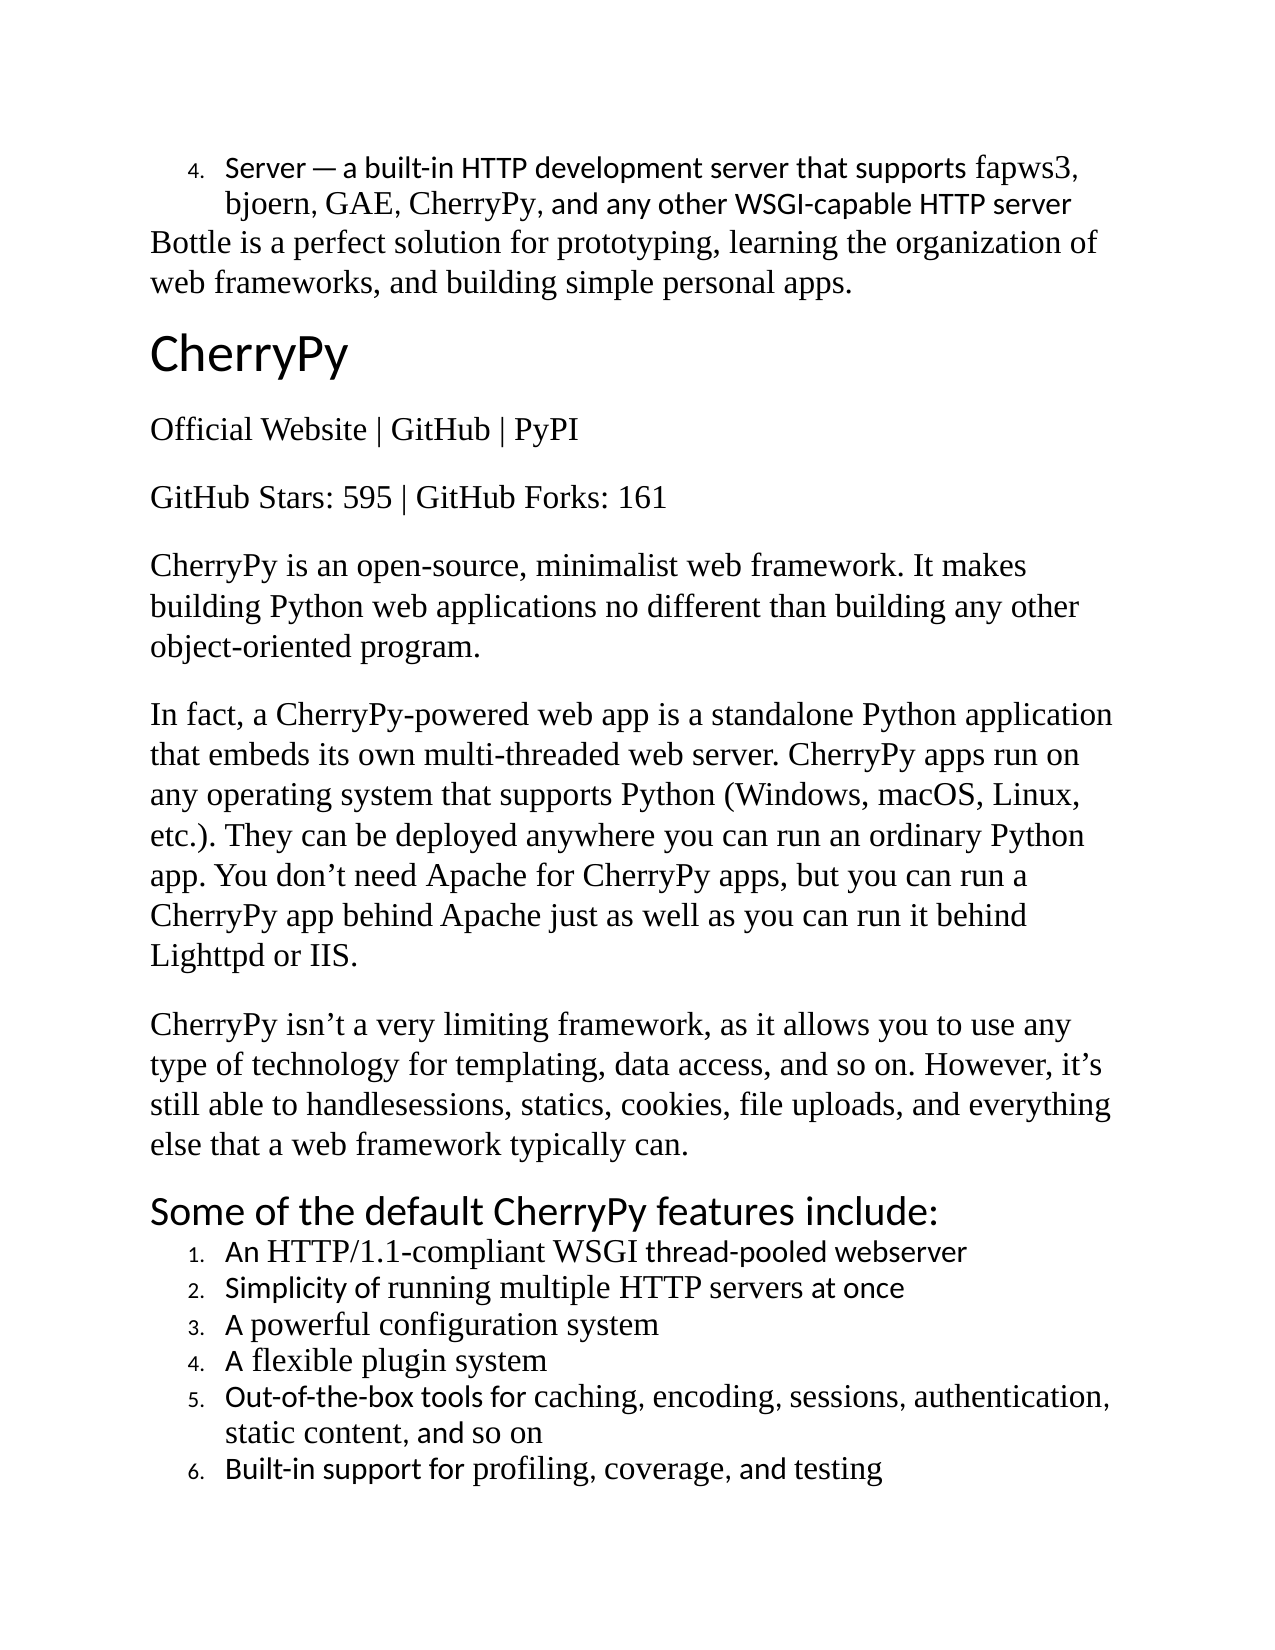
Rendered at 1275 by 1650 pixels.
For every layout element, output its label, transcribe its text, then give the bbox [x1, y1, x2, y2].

text Some of the default CherryPy features include: [150, 1193, 1125, 1234]
text GitHub Stars: 595 | GitHub Forks: 161 [150, 477, 1125, 516]
text In fact, a CherryPy-powered web app is a standalone Python application that embeds its own multi-threaded web server. CherryPy apps run on any operating system that supports Python (Windows, macOS, Linux, etc.). They can be deployed anywhere you can run an ordinary Python app. You don’t need Apache for CherryPy apps, but you can run a CherryPy app behind Apache just as well as you can run it behind Lighttpd or IIS. [150, 694, 1125, 974]
list An HTTP/1.1-compliant WSGI thread-pooled webserver [187, 1234, 1125, 1270]
list Built-in support for profiling, coverage, and testing [187, 1451, 1125, 1487]
text Bottle is a perfect solution for prototyping, learning the organization of web frameworks, and building simple personal apps. [150, 222, 1125, 301]
list Server — a built-in HTTP development server that supports fapws3, bjoern, GAE, СherryPy, and any other WSGI-capable HTTP server [187, 150, 1125, 222]
list Simplicity of running multiple HTTP servers at once [187, 1270, 1125, 1306]
list Out-of-the-box tools for caching, encoding, sessions, authentication, static content, and so on [187, 1378, 1125, 1451]
list A powerful configuration system [187, 1306, 1125, 1342]
list A flexible plugin system [187, 1342, 1125, 1378]
text Official Website | GitHub | PyPI [150, 409, 1125, 447]
text CherryPy [150, 331, 1125, 381]
text CherryPy isn’t a very limiting framework, as it allows you to use any type of technology for templating, data access, and so on. However, it’s still able to handlesessions, statics, cookies, file uploads, and everything else that a web framework typically can. [150, 1004, 1125, 1163]
text CherryPy is an open-source, minimalist web framework. It makes building Python web applications no different than building any other object-oriented program. [150, 546, 1125, 664]
